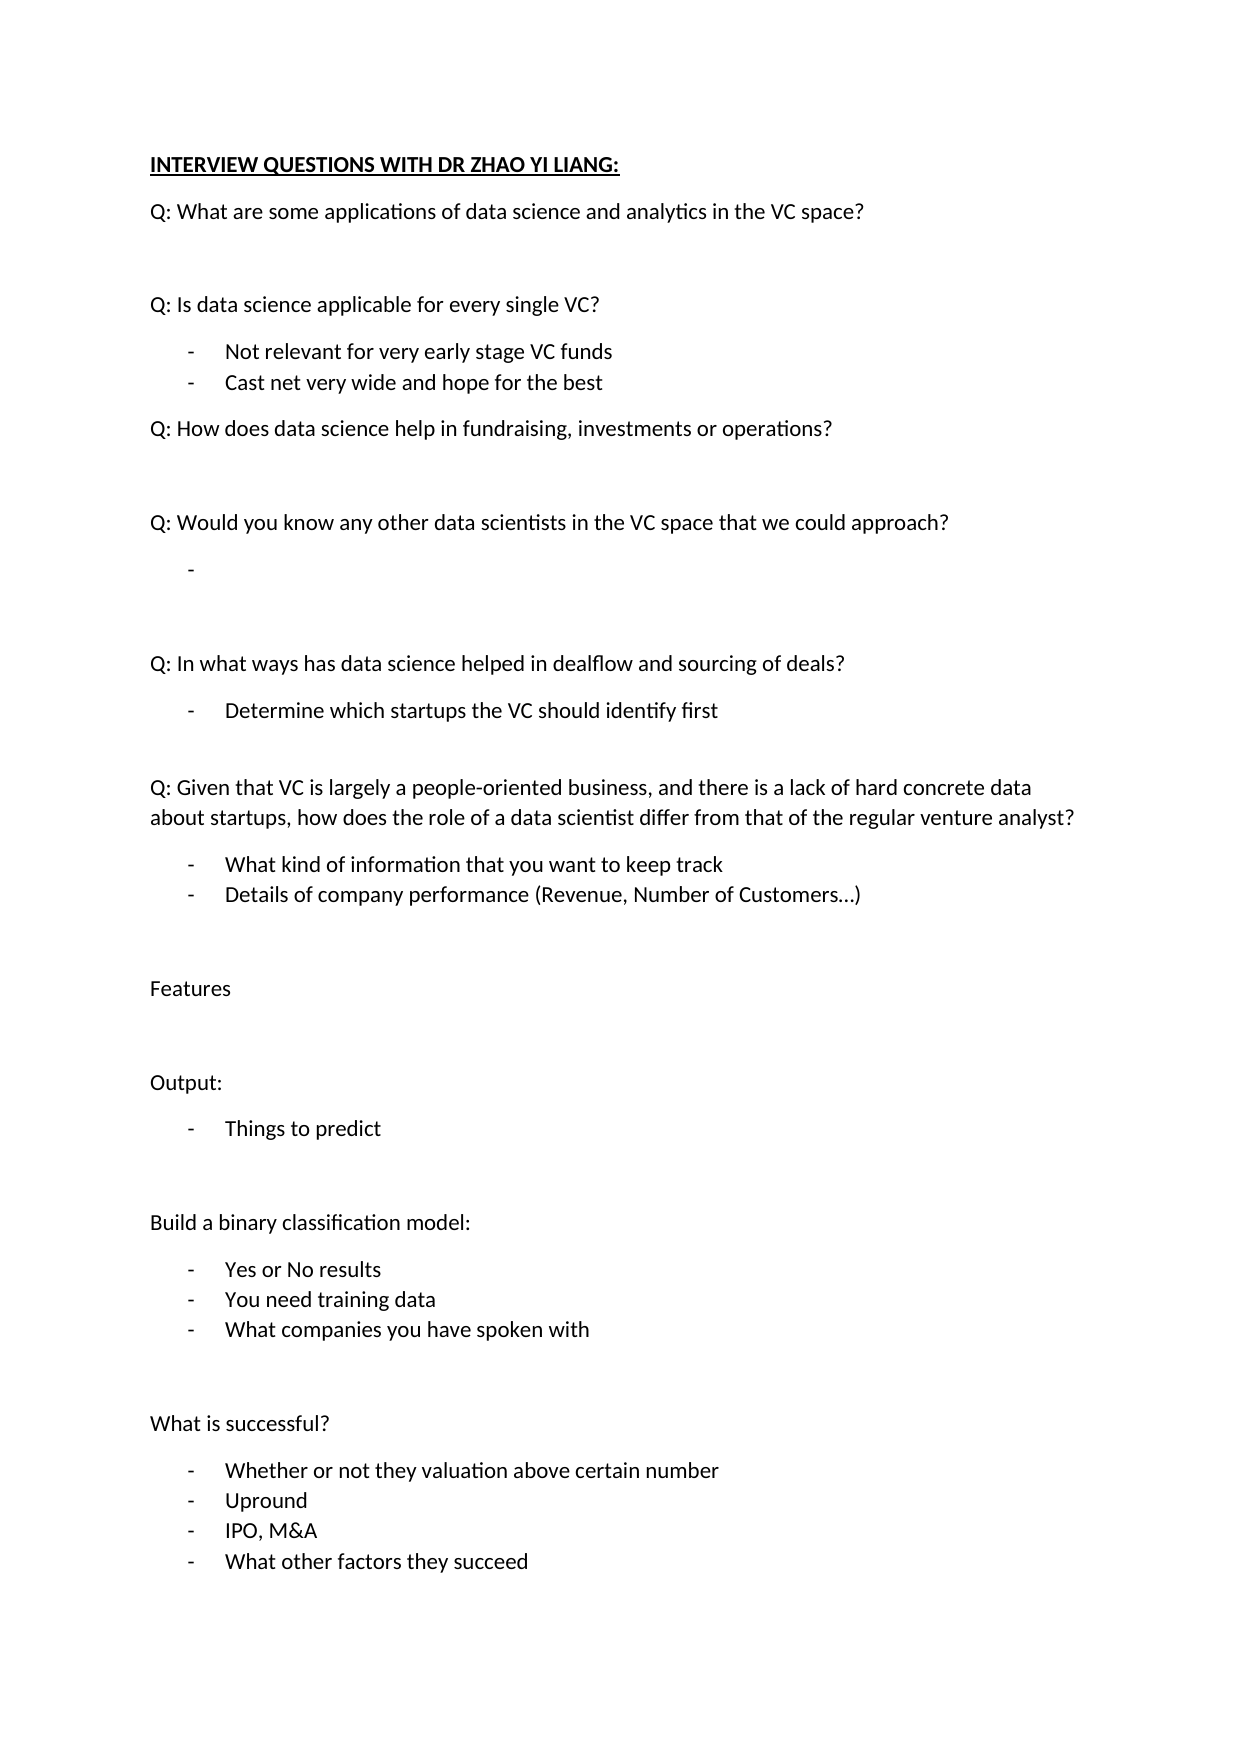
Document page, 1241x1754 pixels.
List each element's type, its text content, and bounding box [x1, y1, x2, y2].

text What is successful? [150, 1409, 1090, 1437]
text Q: How does data science help in fundraising, investments or operations? [150, 414, 1090, 443]
list IPO, M&A [187, 1517, 1090, 1545]
list Yes or No results [187, 1255, 1090, 1283]
text Q: Given that VC is largely a people-oriented business, and there is a lack of hard concrete data about startups, how does the role of a data scientist differ from that of the regular venture analyst? [150, 773, 1090, 831]
list What other factors they succeed [187, 1547, 1090, 1575]
text Q: Is data science applicable for every single VC? [150, 291, 1090, 319]
list Whether or not they valuation above certain number [187, 1456, 1090, 1484]
text Build a binary classification model: [150, 1208, 1090, 1236]
list Things to predict [187, 1114, 1090, 1143]
text INTERVIEW QUESTIONS WITH DR ZHAO YI LIANG: [150, 150, 1090, 178]
list Upround [187, 1486, 1090, 1514]
list Not relevant for very early stage VC funds [187, 337, 1090, 366]
text Q: Would you know any other data scientists in the VC space that we could approach? [150, 508, 1090, 536]
list Details of company performance (Revenue, Number of Customers…) [187, 880, 1090, 908]
text Q: In what ways has data science helped in dealflow and sourcing of deals? [150, 649, 1090, 677]
text Q: What are some applications of data science and analytics in the VC space? [150, 197, 1090, 225]
text Features [150, 974, 1090, 1002]
text Output: [150, 1068, 1090, 1096]
list Determine which startups the VC should identify first [187, 696, 1090, 724]
list Cast net very wide and hope for the best [187, 368, 1090, 396]
list You need training data [187, 1285, 1090, 1313]
list What kind of information that you want to keep track [187, 850, 1090, 878]
list What companies you have spoken with [187, 1316, 1090, 1344]
